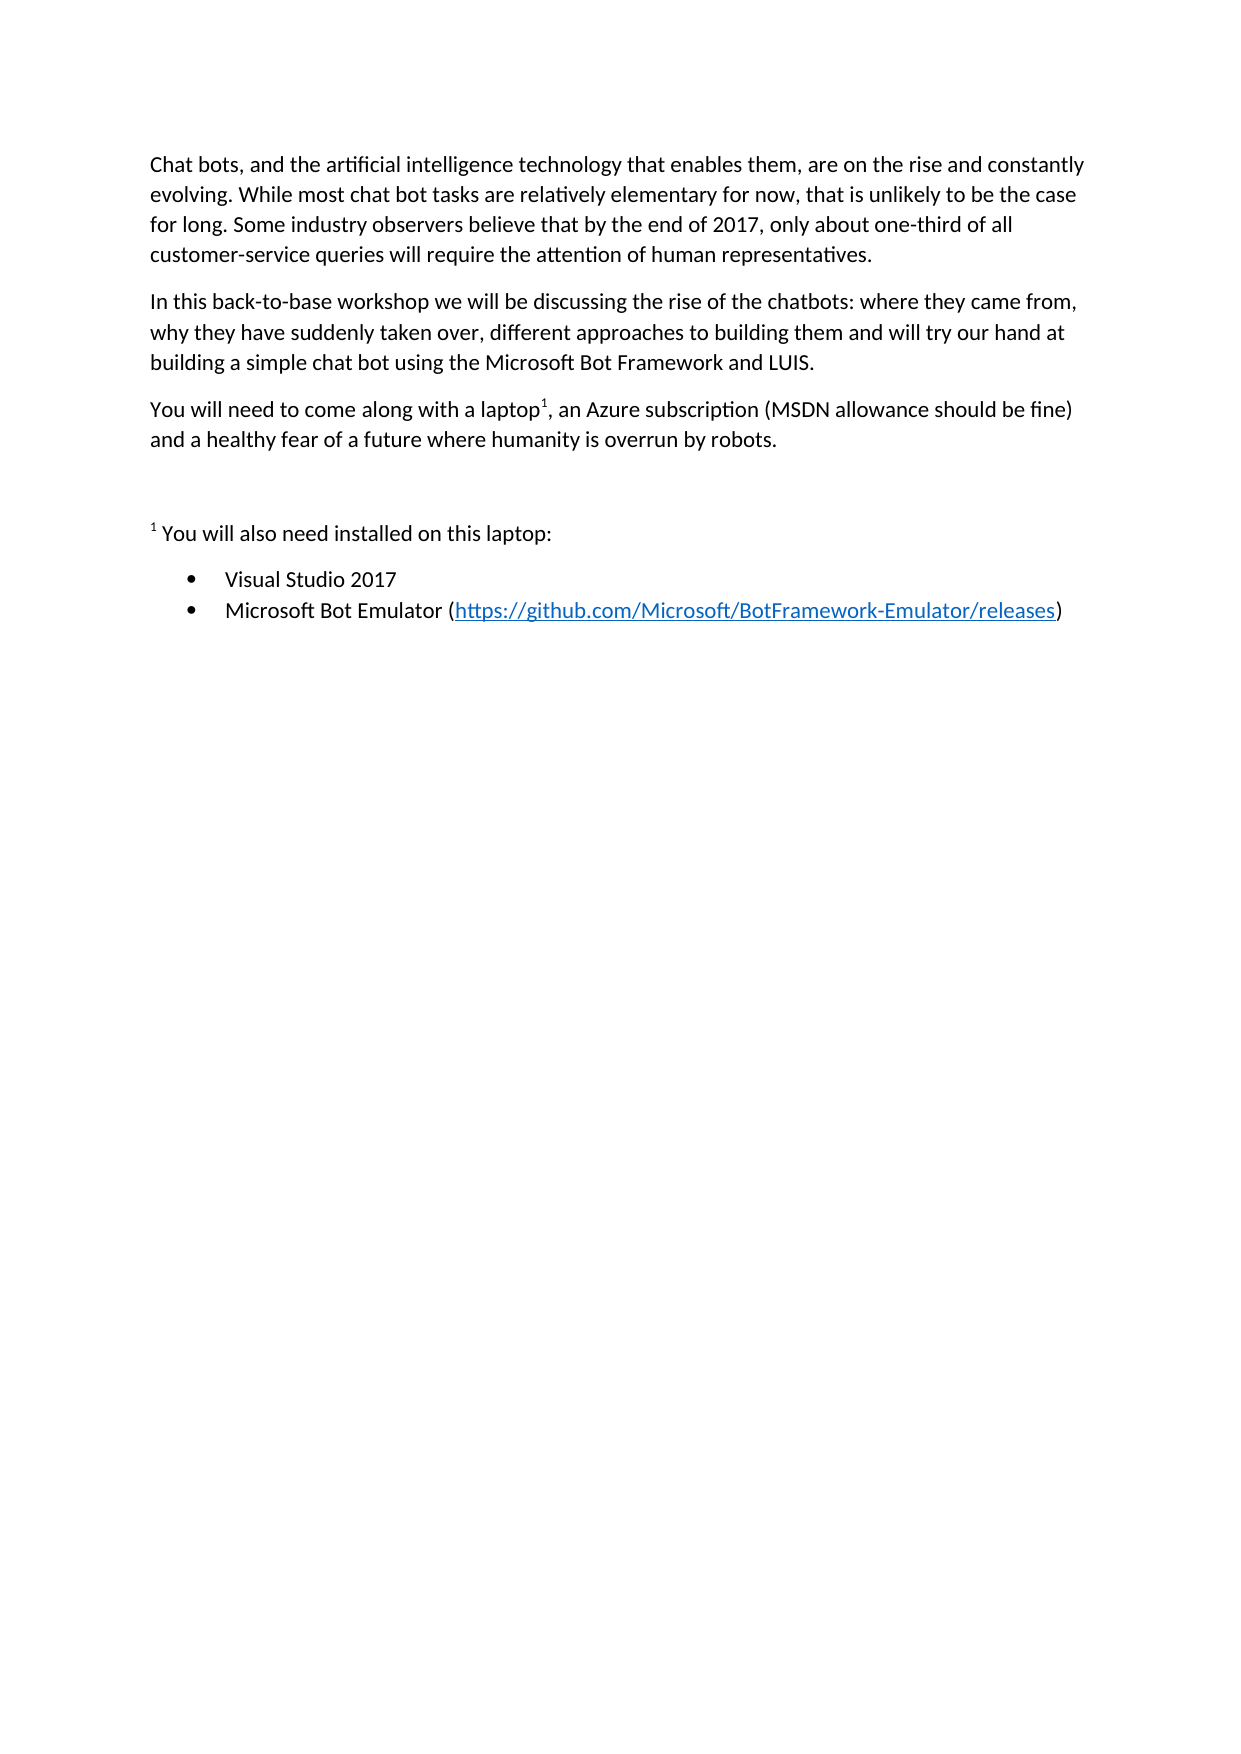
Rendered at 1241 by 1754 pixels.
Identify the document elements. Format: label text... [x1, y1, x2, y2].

text In this back-to-base workshop we will be discussing the rise of the chatbots: where they came from, why they have suddenly taken over, different approaches to building them and will try our hand at building a simple chat bot using the Microsoft Bot Framework and LUIS. [150, 287, 1090, 376]
list Microsoft Bot Emulator (https://github.com/Microsoft/BotFramework-Emulator/releases) [187, 596, 1090, 624]
text 1 You will also need installed on this laptop: [150, 519, 1090, 547]
text You will need to come along with a laptop1, an Azure subscription (MSDN allowance should be fine) and a healthy fear of a future where humanity is overrun by robots. [150, 395, 1090, 453]
list Visual Studio 2017 [187, 566, 1090, 594]
text Chat bots, and the artificial intelligence technology that enables them, are on the rise and constantly evolving. While most chat bot tasks are relatively elementary for now, that is unlikely to be the case for long. Some industry observers believe that by the end of 2017, only about one-third of all customer-service queries will require the attention of human representatives. [150, 150, 1090, 269]
